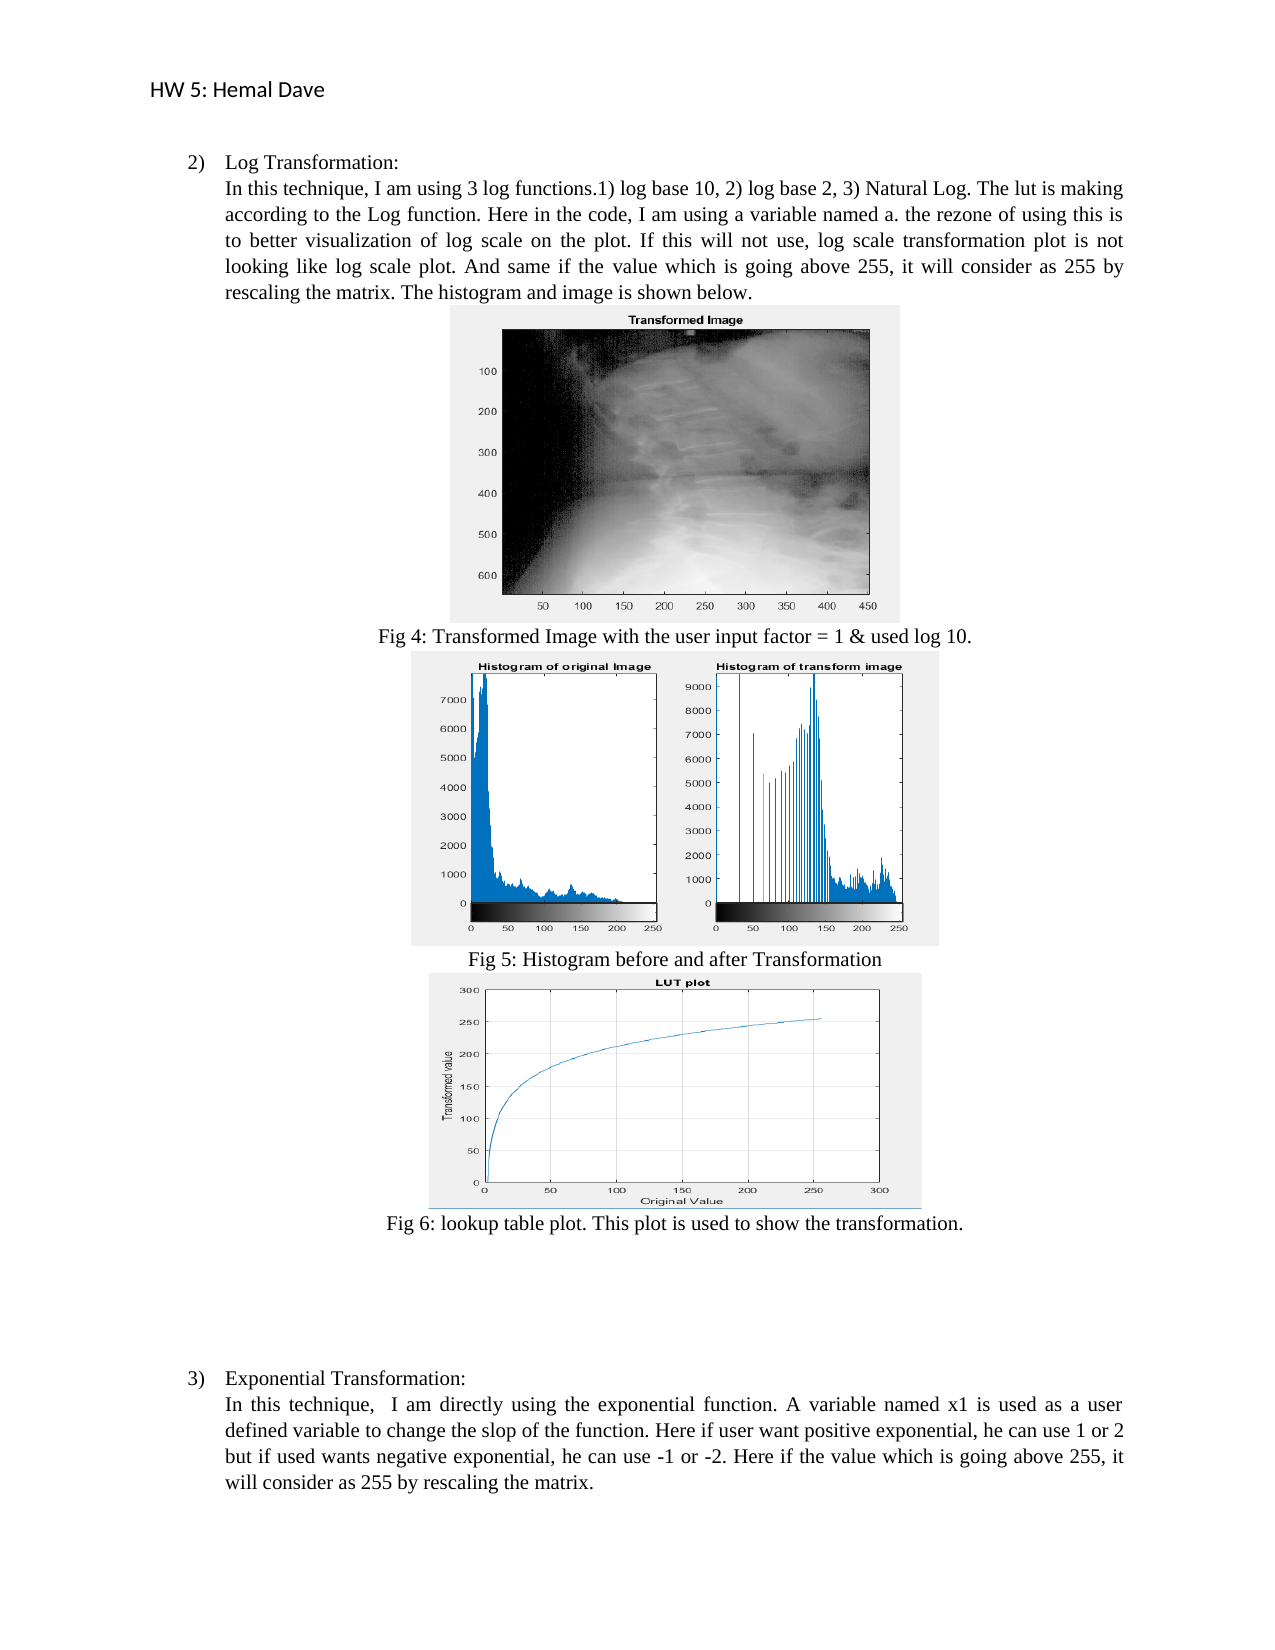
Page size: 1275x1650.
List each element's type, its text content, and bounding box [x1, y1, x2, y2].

picture [449, 305, 901, 623]
picture [410, 650, 940, 946]
list In this technique, I am directly using the exponential function. A variable named x1 is used as a user defined variable to change the slop of the function. Here if user want positive exponential, he can use 1 or 2 but if used wants negative exponential, he can use -1 or -2. Here if the value which is going above 255, it will consider as 255 by rescaling the matrix. [225, 1392, 1125, 1494]
picture [428, 973, 922, 1209]
list In this technique, I am using 3 log functions.1) log base 10, 2) log base 2, 3) Natural Log. The lut is making according to the Log function. Here in the code, I am using a variable named a. the rezone of using this is to better visualization of log scale on the plot. If this will not use, log scale transformation plot is not looking like log scale plot. And same if the value which is going above 255, it will consider as 255 by rescaling the matrix. The histogram and image is shown below. [225, 176, 1125, 304]
list Fig 5: Histogram before and after Transformation [225, 947, 1125, 971]
list Fig 4: Transformed Image with the user input factor = 1 & used log 10. [225, 624, 1125, 648]
list Fig 6: lookup table plot. This plot is used to show the transformation. [225, 1211, 1125, 1235]
list Exponential Transformation: [187, 1366, 1125, 1390]
list Log Transformation: [187, 150, 1125, 174]
